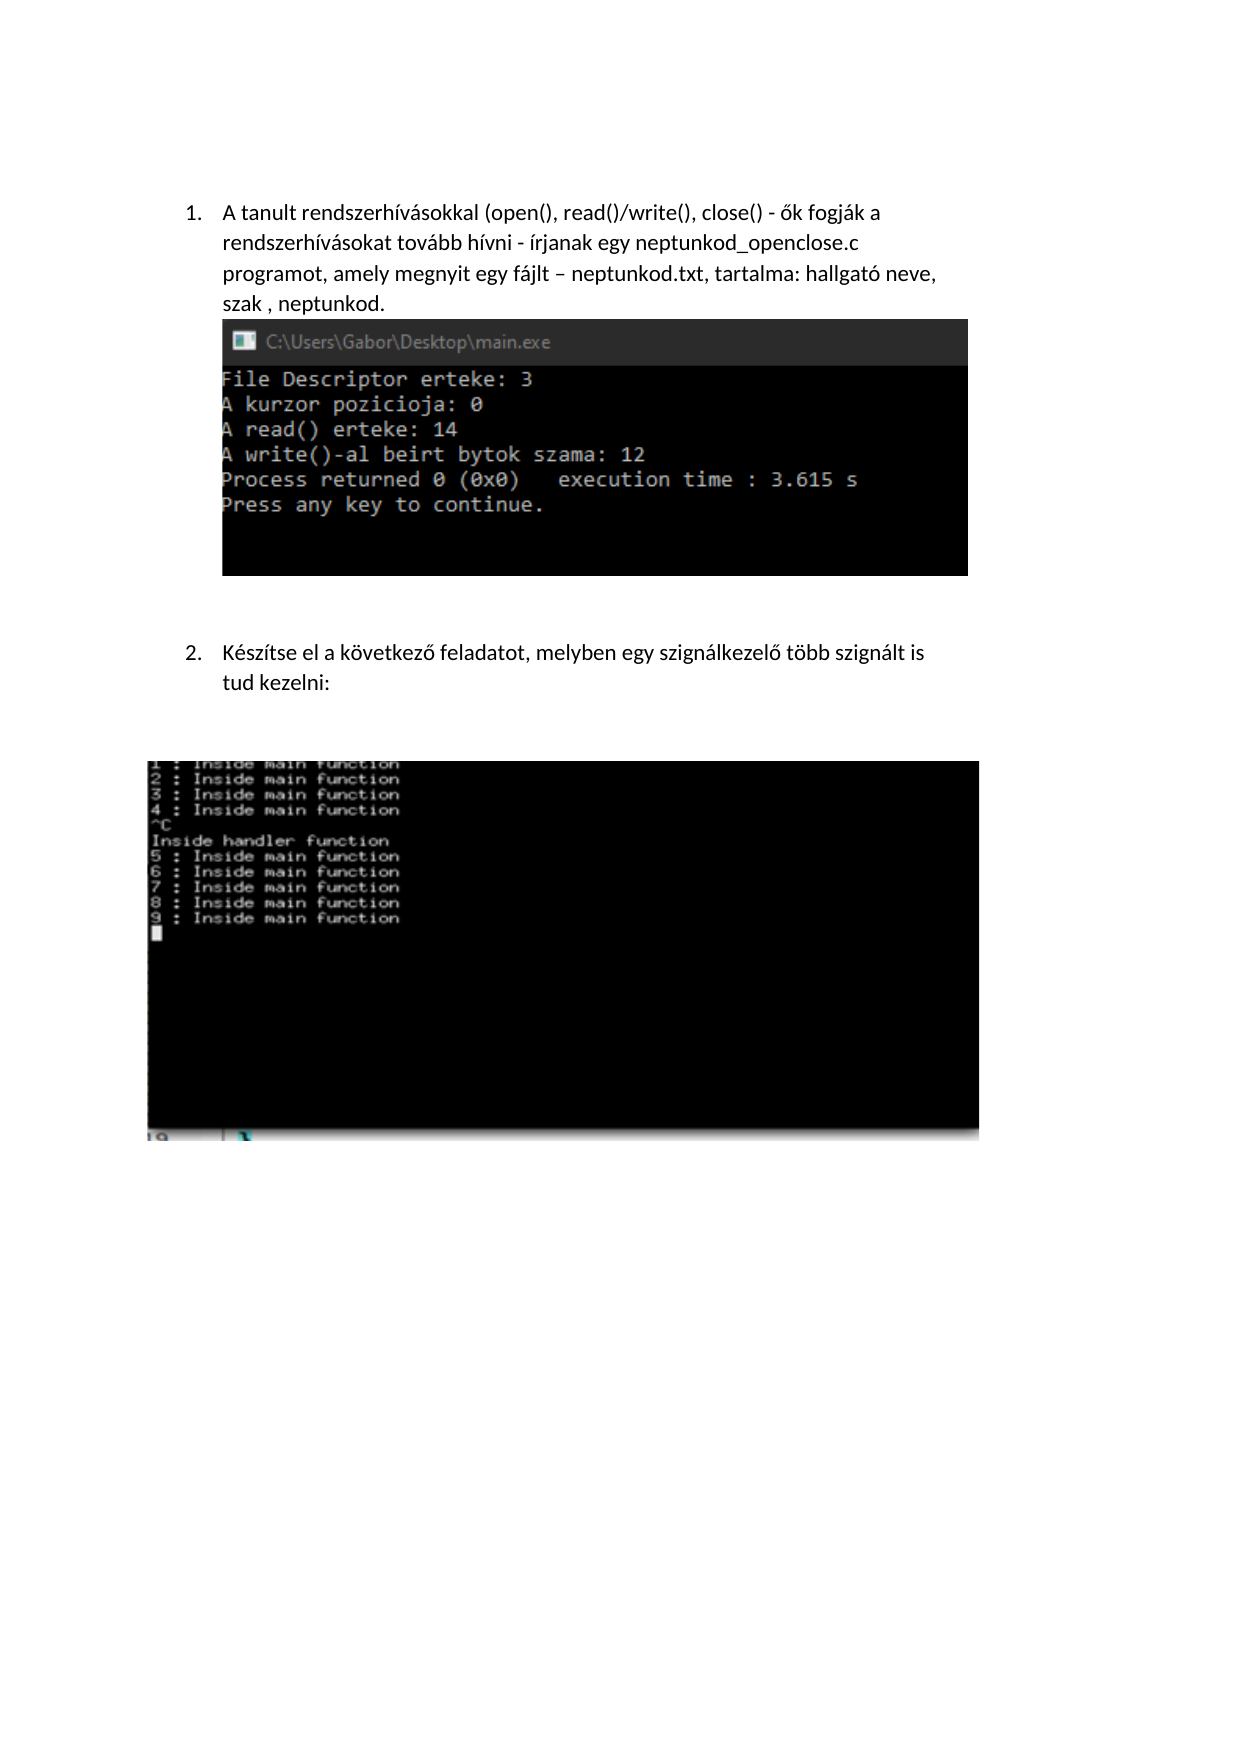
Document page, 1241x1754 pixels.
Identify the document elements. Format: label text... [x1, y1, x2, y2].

picture [147, 761, 980, 1141]
list A tanult rendszerhívásokkal (open(), read()/write(), close() - ők fogják a rendszerhívásokat tovább hívni - írjanak egy neptunkod_openclose.c programot, amely megnyit egy fájlt – neptunkod.txt, tartalma: hallgató neve, szak , neptunkod. [185, 198, 962, 317]
list Készítse el a következő feladatot, melyben egy szignálkezelő több szignált is tud kezelni: [185, 638, 962, 696]
picture [222, 319, 968, 576]
